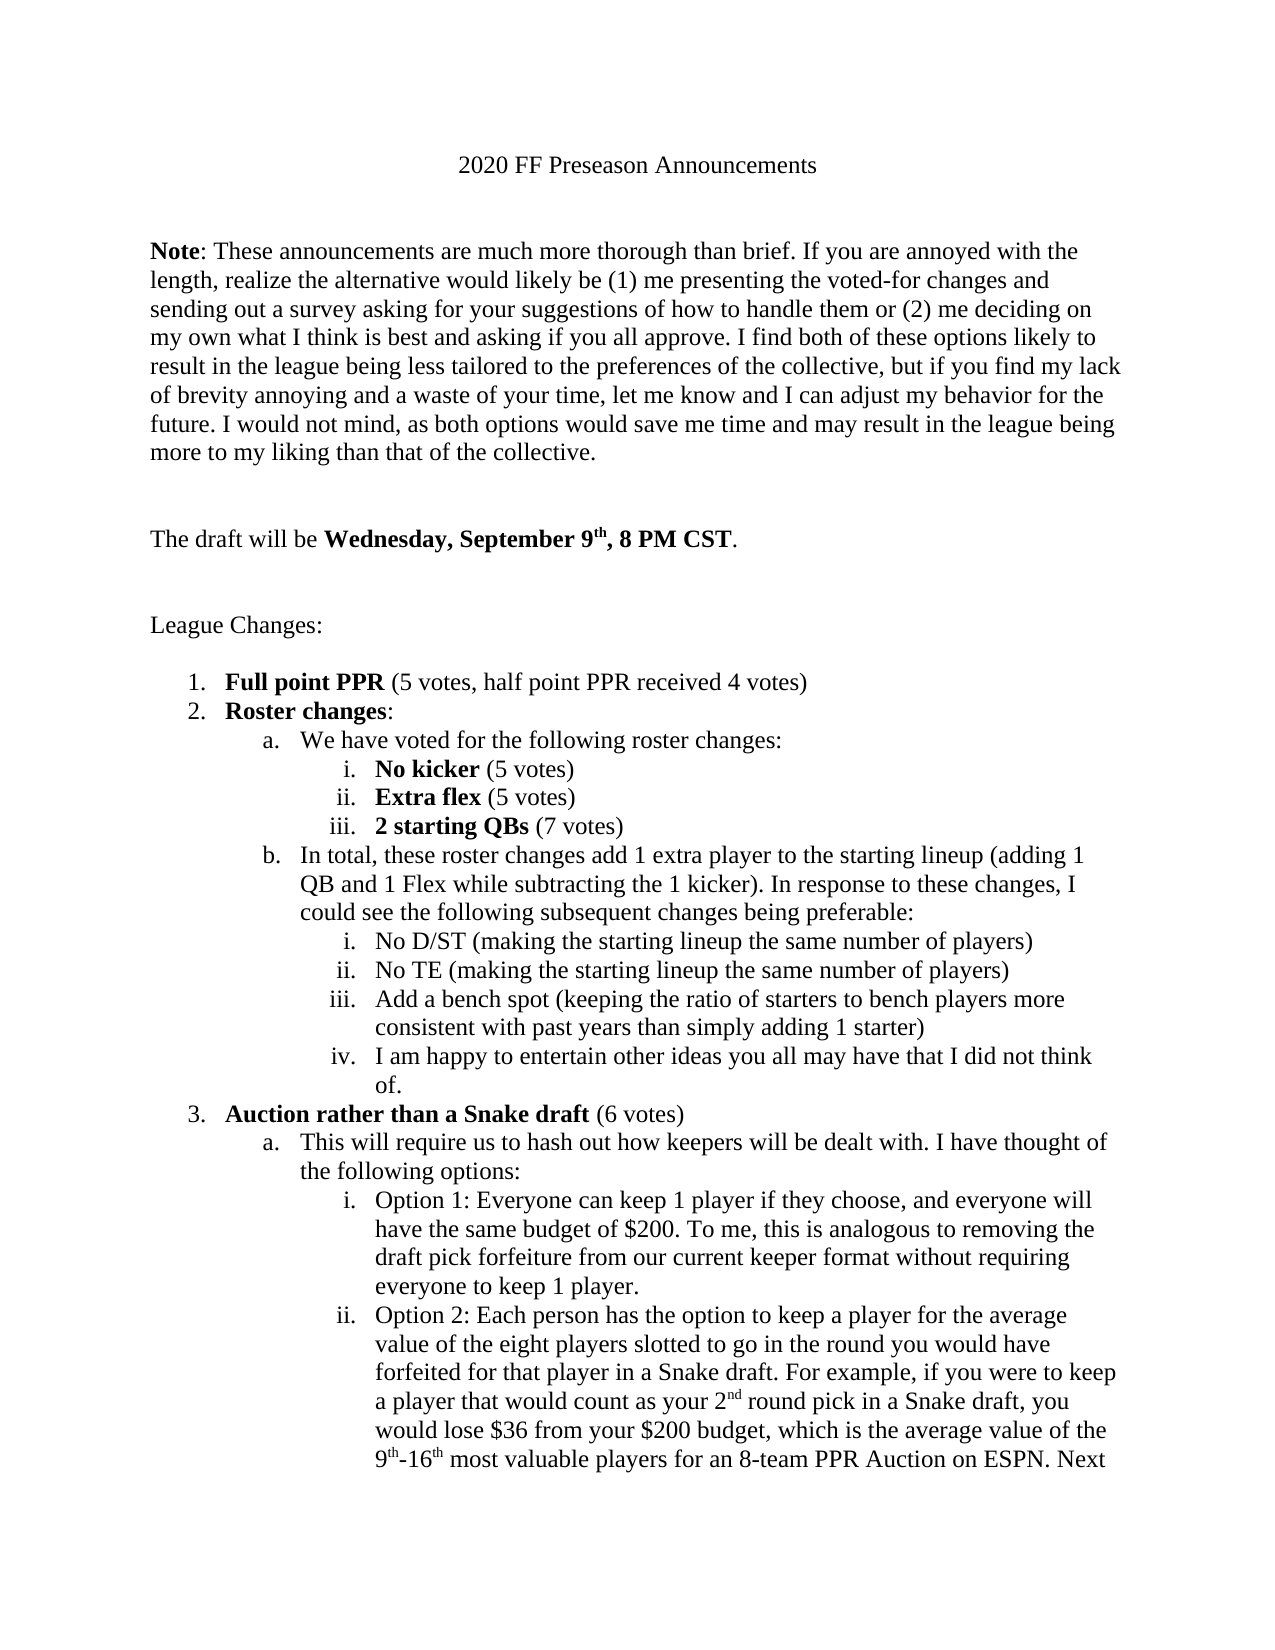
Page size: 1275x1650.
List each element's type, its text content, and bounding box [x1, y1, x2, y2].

text League Changes: [150, 610, 1125, 639]
list Auction rather than a Snake draft (6 votes) [187, 1099, 1125, 1127]
list I am happy to entertain other ideas you all may have that I did not think of. [356, 1041, 1125, 1099]
list We have voted for the following roster changes: [262, 725, 1125, 754]
list Option 1: Everyone can keep 1 player if they choose, and everyone will have the same budget of $200. To me, this is analogous to removing the draft pick forfeiture from our current keeper format without requiring everyone to keep 1 player. [356, 1185, 1125, 1300]
text Note: These announcements are much more thorough than brief. If you are annoyed with the length, realize the alternative would likely be (1) me presenting the voted-for changes and sending out a survey asking for your suggestions of how to handle them or (2) me deciding on my own what I think is best and asking if you all approve. I find both of these options likely to result in the league being less tailored to the preferences of the collective, but if you find my lack of brevity annoying and a waste of your time, let me know and I can adjust my behavior for the future. I would not mind, as both options would save me time and may result in the league being more to my liking than that of the collective. [150, 236, 1125, 466]
list Full point PPR (5 votes, half point PPR received 4 votes) [187, 667, 1125, 696]
list No kicker (5 votes) [356, 754, 1125, 782]
list Extra flex (5 votes) [356, 782, 1125, 811]
text 2020 FF Preseason Announcements [150, 150, 1125, 179]
list No D/ST (making the starting lineup the same number of players) [356, 926, 1125, 955]
list This will require us to hash out how keepers will be dealt with. I have thought of the following options: [262, 1127, 1125, 1185]
list In total, these roster changes add 1 extra player to the starting lineup (adding 1 QB and 1 Flex while subtracting the 1 kicker). In response to these changes, I could see the following subsequent changes being preferable: [262, 840, 1125, 926]
text The draft will be Wednesday, September 9th, 8 PM CST. [150, 524, 1125, 552]
list Add a bench spot (keeping the ratio of starters to bench players more consistent with past years than simply adding 1 starter) [356, 984, 1125, 1041]
list Roster changes: [187, 696, 1125, 725]
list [356, 1300, 1125, 1472]
list 2 starting QBs (7 votes) [356, 811, 1125, 840]
list No TE (making the starting lineup the same number of players) [356, 955, 1125, 984]
